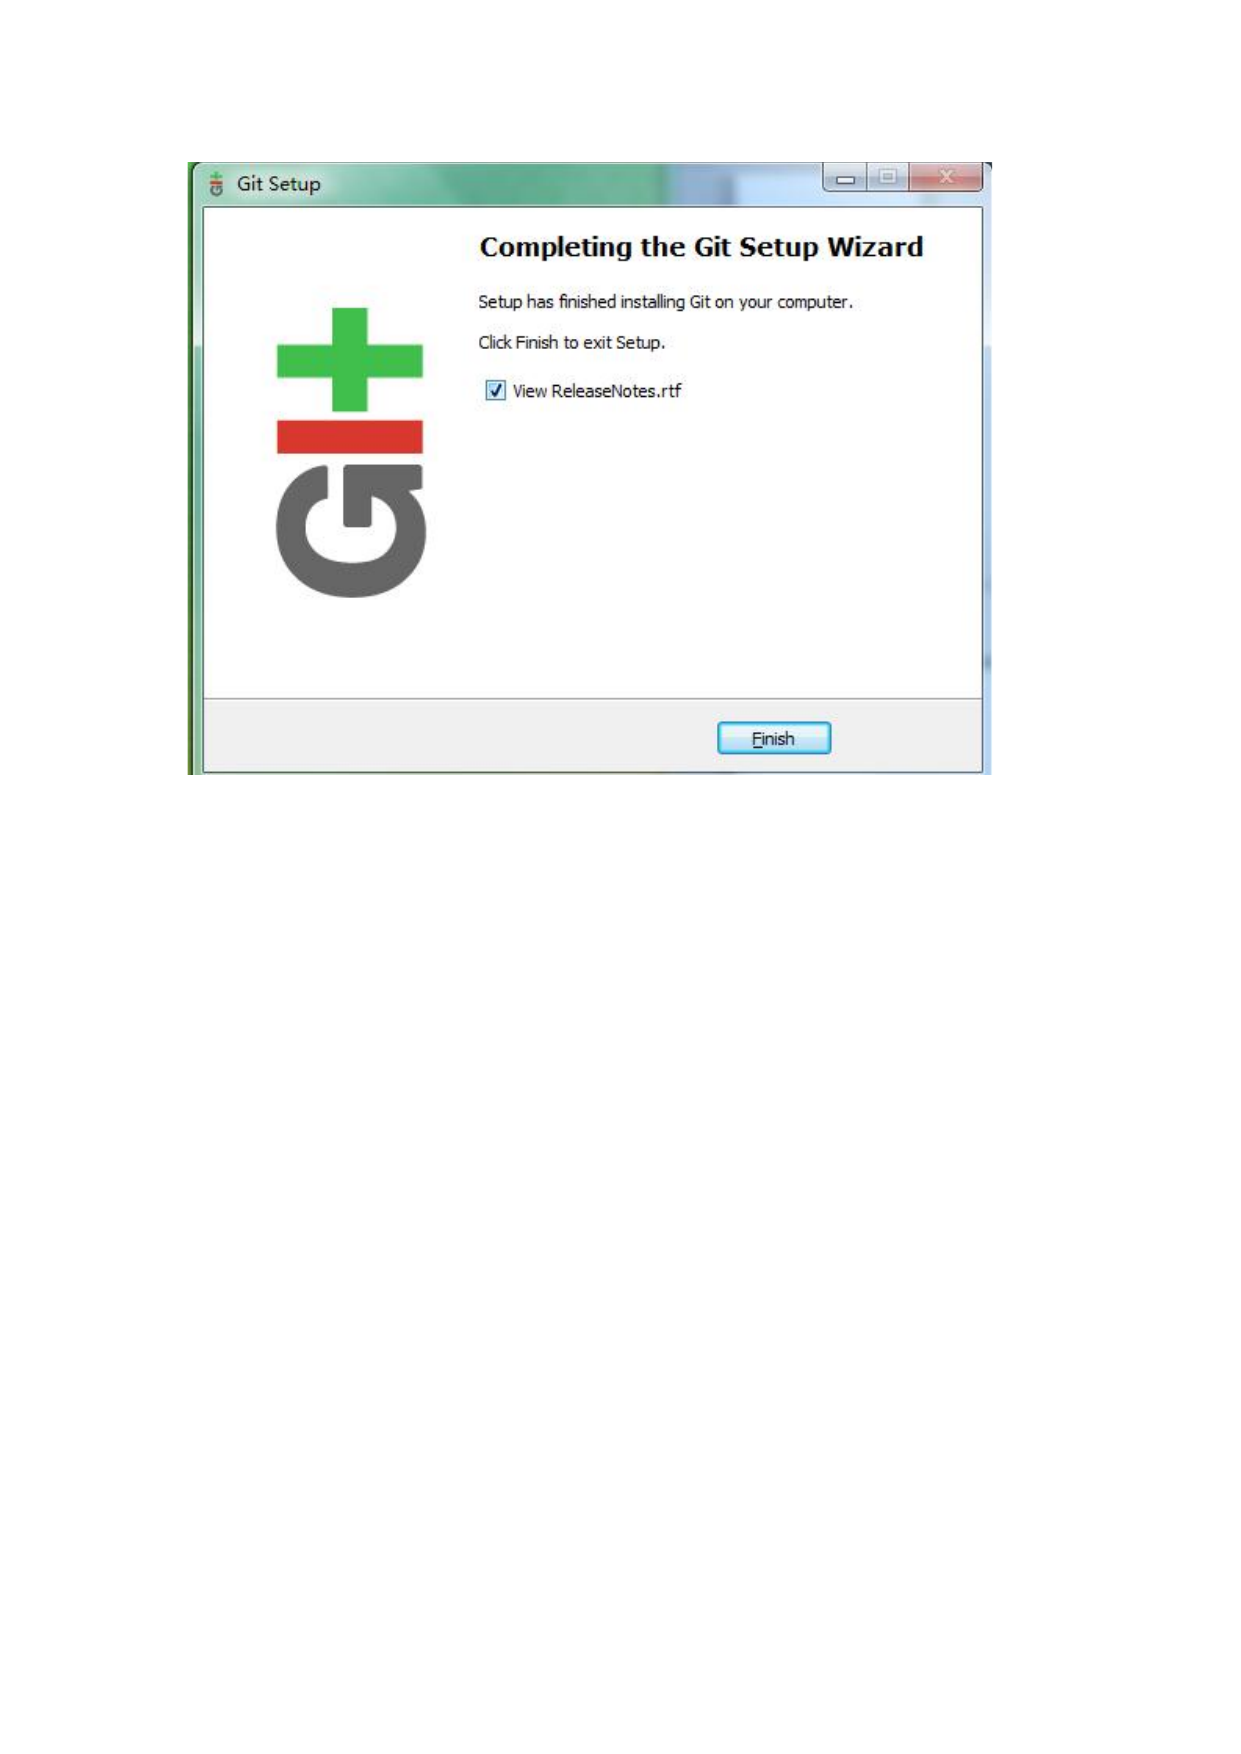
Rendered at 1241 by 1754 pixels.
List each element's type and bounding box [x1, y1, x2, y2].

picture [187, 162, 993, 775]
